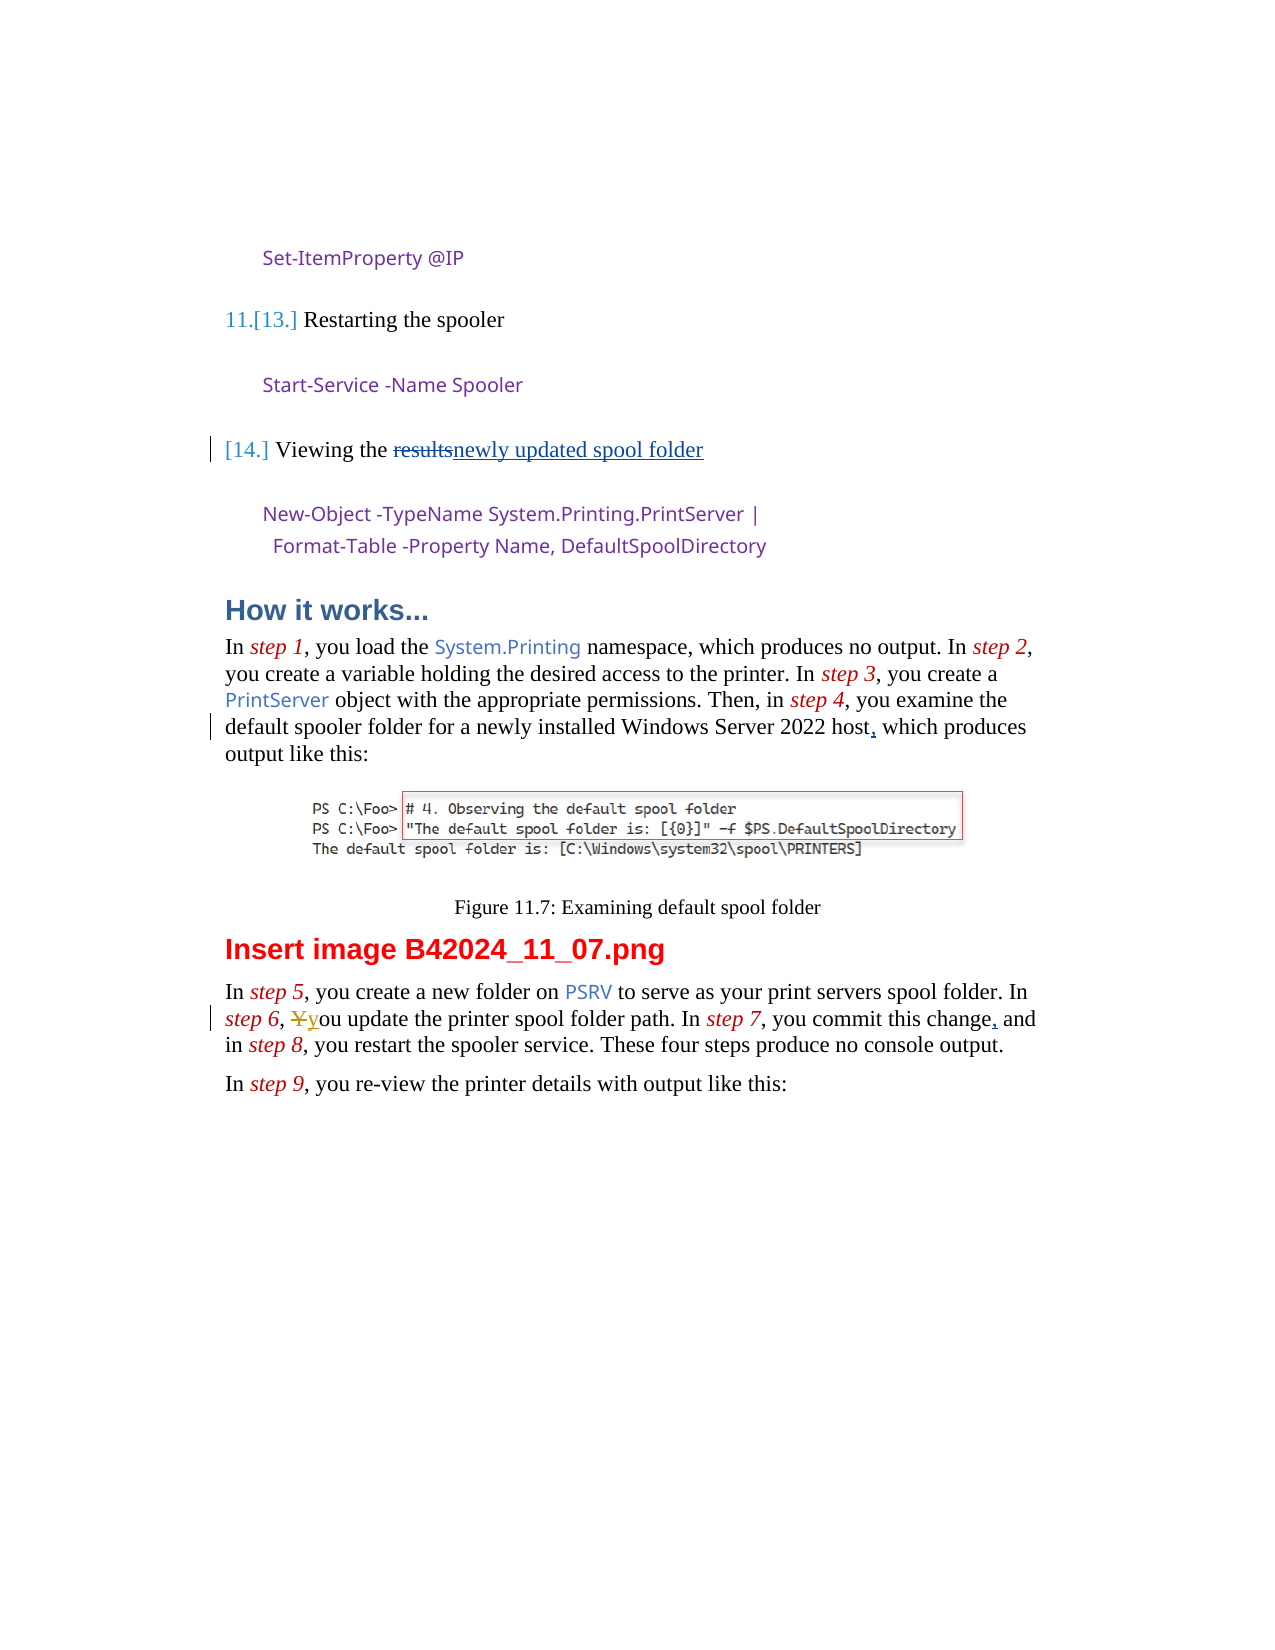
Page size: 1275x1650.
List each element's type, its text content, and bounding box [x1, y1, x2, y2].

text Figure 11.7: Examining default spool folder [225, 895, 1050, 919]
text Viewing the [225, 436, 1050, 462]
text Insert image B42024_11_07.png [225, 932, 1050, 965]
subtitle How it works... [225, 593, 1050, 626]
text Start-Service -Name Spooler [262, 371, 1050, 398]
text Set-ItemProperty @IP [262, 244, 1050, 271]
text Format-Table -Property Name, DefaultSpoolDirectory [262, 533, 1050, 559]
text In step 5, you create a new folder on PSRV to serve as your print servers spool folder. In step 6, ou update the printer spool folder path. In step 7, you commit this change and in step 8, you restart the spooler service. These four steps produce no console output. [225, 978, 1050, 1058]
text In step 1, you load the System.Printing namespace, which produces no output. In step 2, you create a variable holding the desired access to the printer. In step 3, you create a PrintServer object with the appropriate permissions. Then, in step 4, you examine the default spooler folder for a newly installed Windows Server 2022 host which produces output like this: [225, 633, 1050, 766]
picture [292, 791, 983, 871]
text New-Object -TypeName System.Printing.PrintServer | [262, 500, 1050, 527]
text In step 9, you re-view the printer details with output like this: [225, 1070, 1050, 1097]
text Restarting the spooler [225, 306, 1050, 333]
